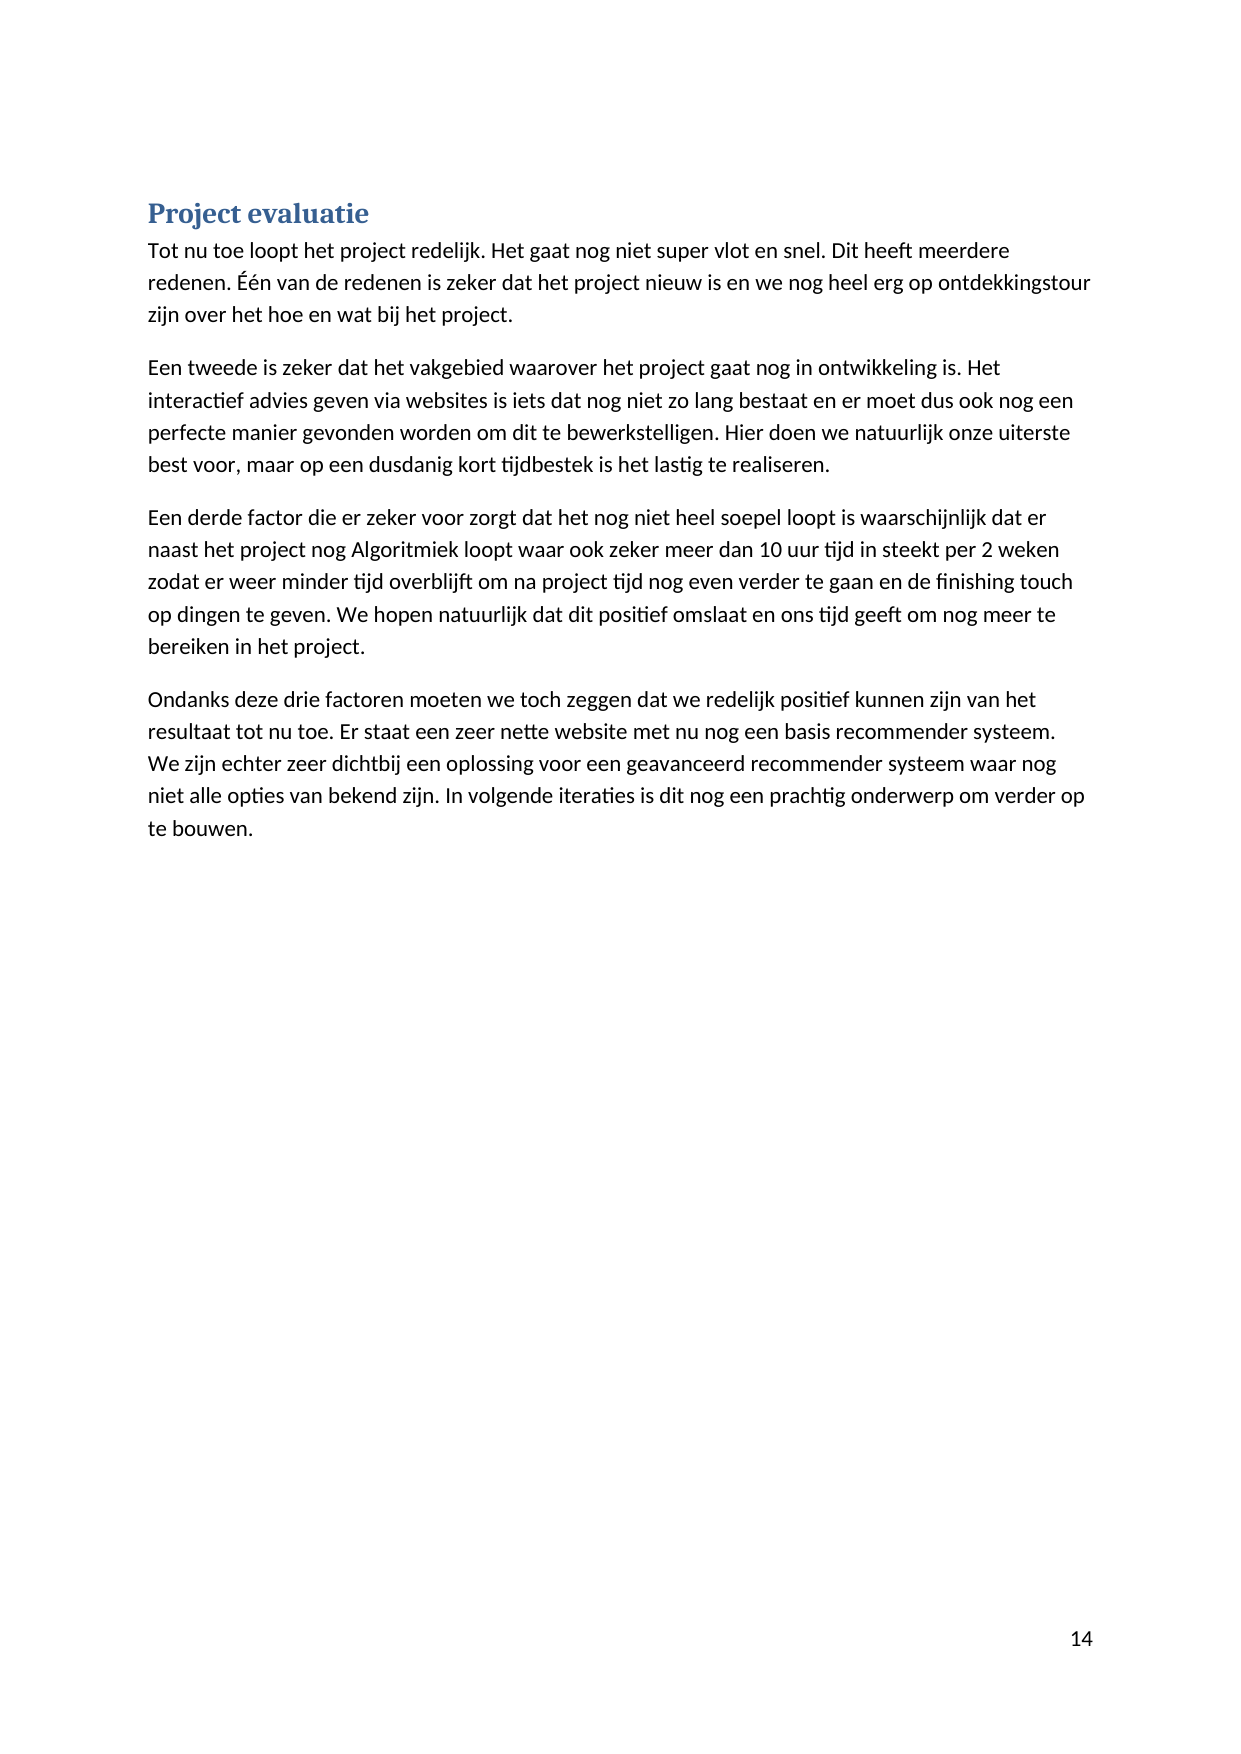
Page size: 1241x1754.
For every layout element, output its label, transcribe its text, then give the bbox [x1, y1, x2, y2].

text Een tweede is zeker dat het vakgebied waarover het project gaat nog in ontwikkeling is. Het interactief advies geven via websites is iets dat nog niet zo lang bestaat en er moet dus ook nog een perfecte manier gevonden worden om dit te bewerkstelligen. Hier doen we natuurlijk onze uiterste best voor, maar op een dusdanig kort tijdbestek is het lastig te realiseren. [148, 353, 1093, 478]
subtitle Project evaluatie [148, 198, 1093, 231]
text Een derde factor die er zeker voor zorgt dat het nog niet heel soepel loopt is waarschijnlijk dat er naast het project nog Algoritmiek loopt waar ook zeker meer dan 10 uur tijd in steekt per 2 weken zodat er weer minder tijd overblijft om na project tijd nog even verder te gaan en de finishing touch op dingen te geven. We hopen natuurlijk dat dit positief omslaat en ons tijd geeft om nog meer te bereiken in het project. [148, 503, 1093, 660]
text Tot nu toe loopt het project redelijk. Het gaat nog niet super vlot en snel. Dit heeft meerdere redenen. Één van de redenen is zeker dat het project nieuw is en we nog heel erg op ontdekkingstour zijn over het hoe en wat bij het project. [148, 236, 1093, 328]
text Ondanks deze drie factoren moeten we toch zeggen dat we redelijk positief kunnen zijn van het resultaat tot nu toe. Er staat een zeer nette website met nu nog een basis recommender systeem. We zijn echter zeer dichtbij een oplossing voor een geavanceerd recommender systeem waar nog niet alle opties van bekend zijn. In volgende iteraties is dit nog een prachtig onderwerp om verder op te bouwen. [148, 685, 1093, 842]
